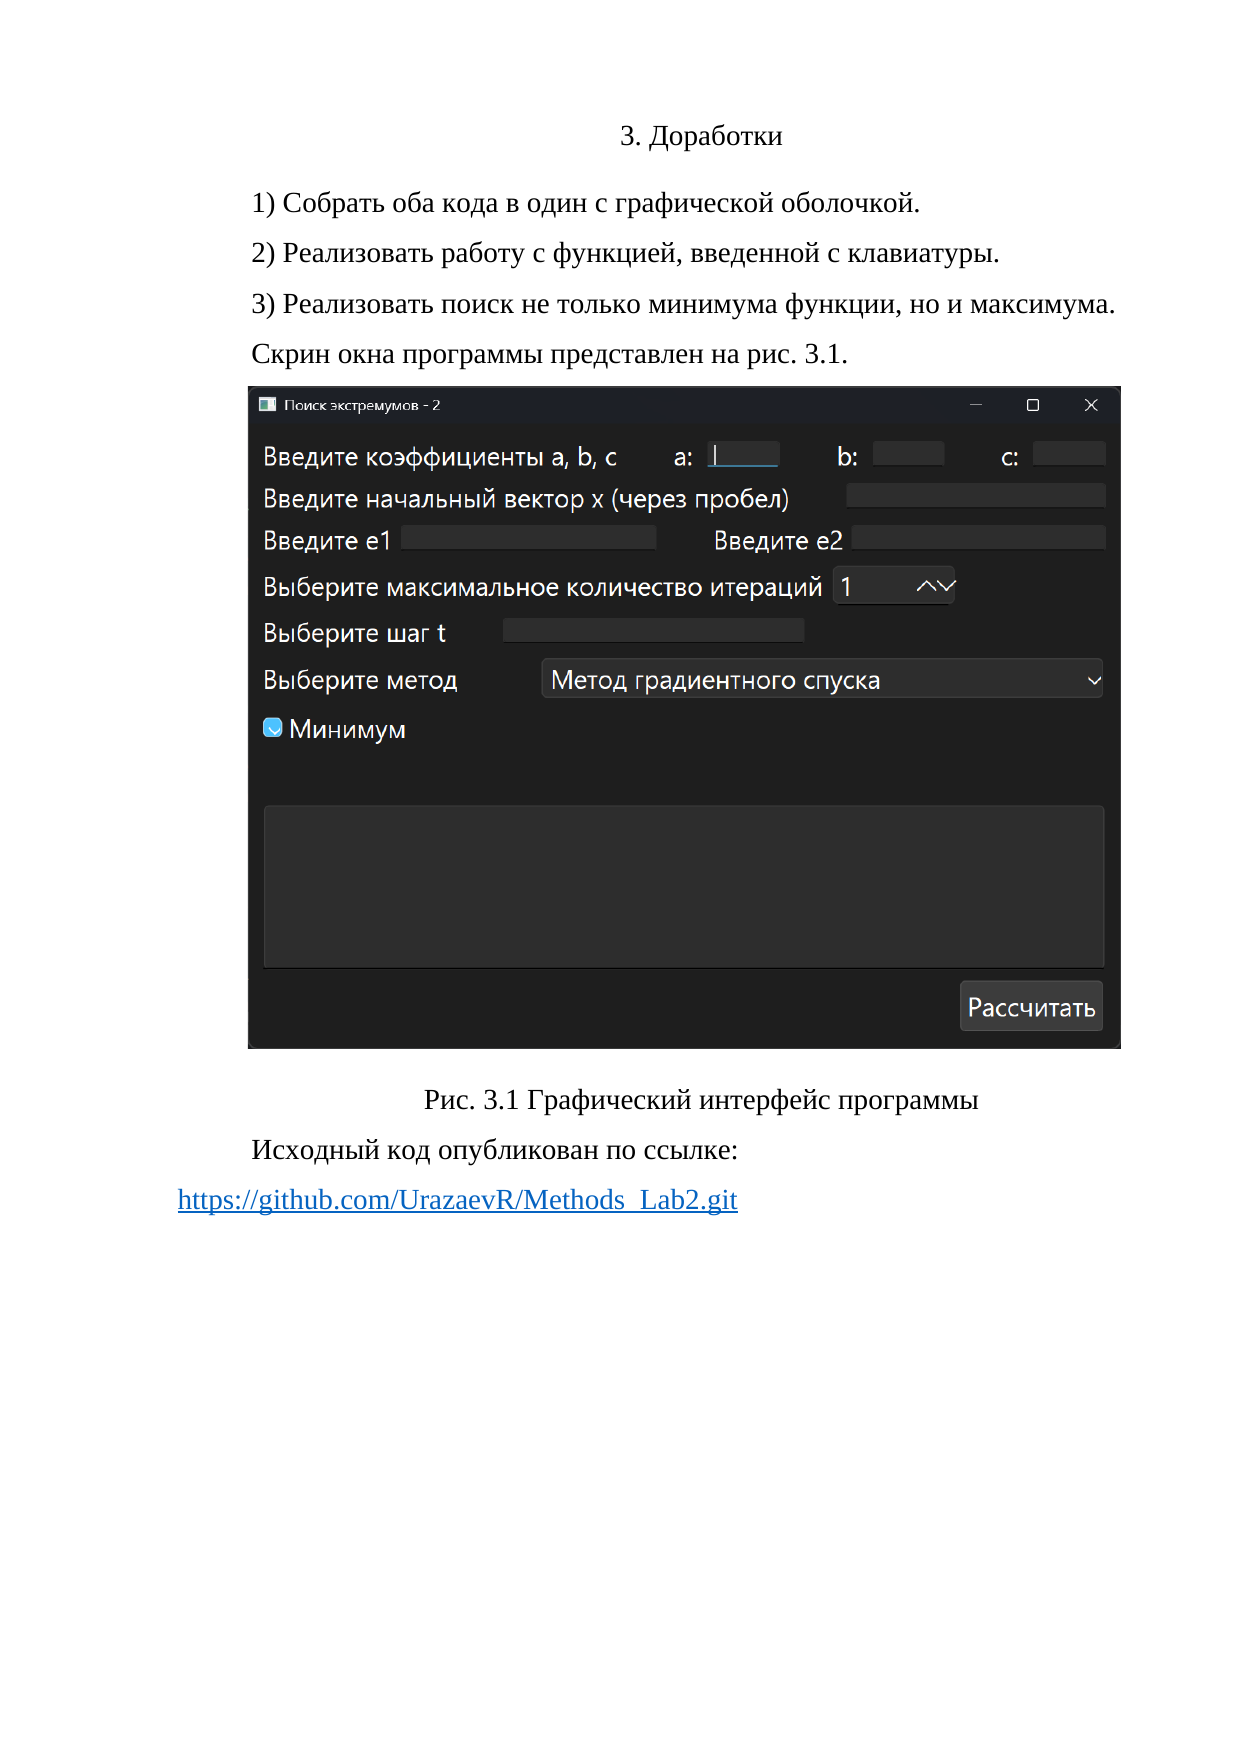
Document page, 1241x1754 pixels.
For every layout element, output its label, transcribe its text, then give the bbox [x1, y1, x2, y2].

text 2) Реализовать работу с функцией, введенной с клавиатуры. [177, 236, 1152, 269]
picture [247, 386, 1121, 1049]
text Скрин окна программы представлен на рис. 3.1. [177, 336, 1152, 370]
text 3) Реализовать поиск не только минимума функции, но и максимума. [177, 286, 1152, 319]
text Исходный код опубликован по ссылке: https://github.com/UrazaevR/Methods_Lab2.git [177, 1132, 1152, 1216]
text 3. Доработки [177, 118, 1152, 152]
text 1) Собрать оба кода в один с графической оболочкой. [177, 185, 1152, 219]
